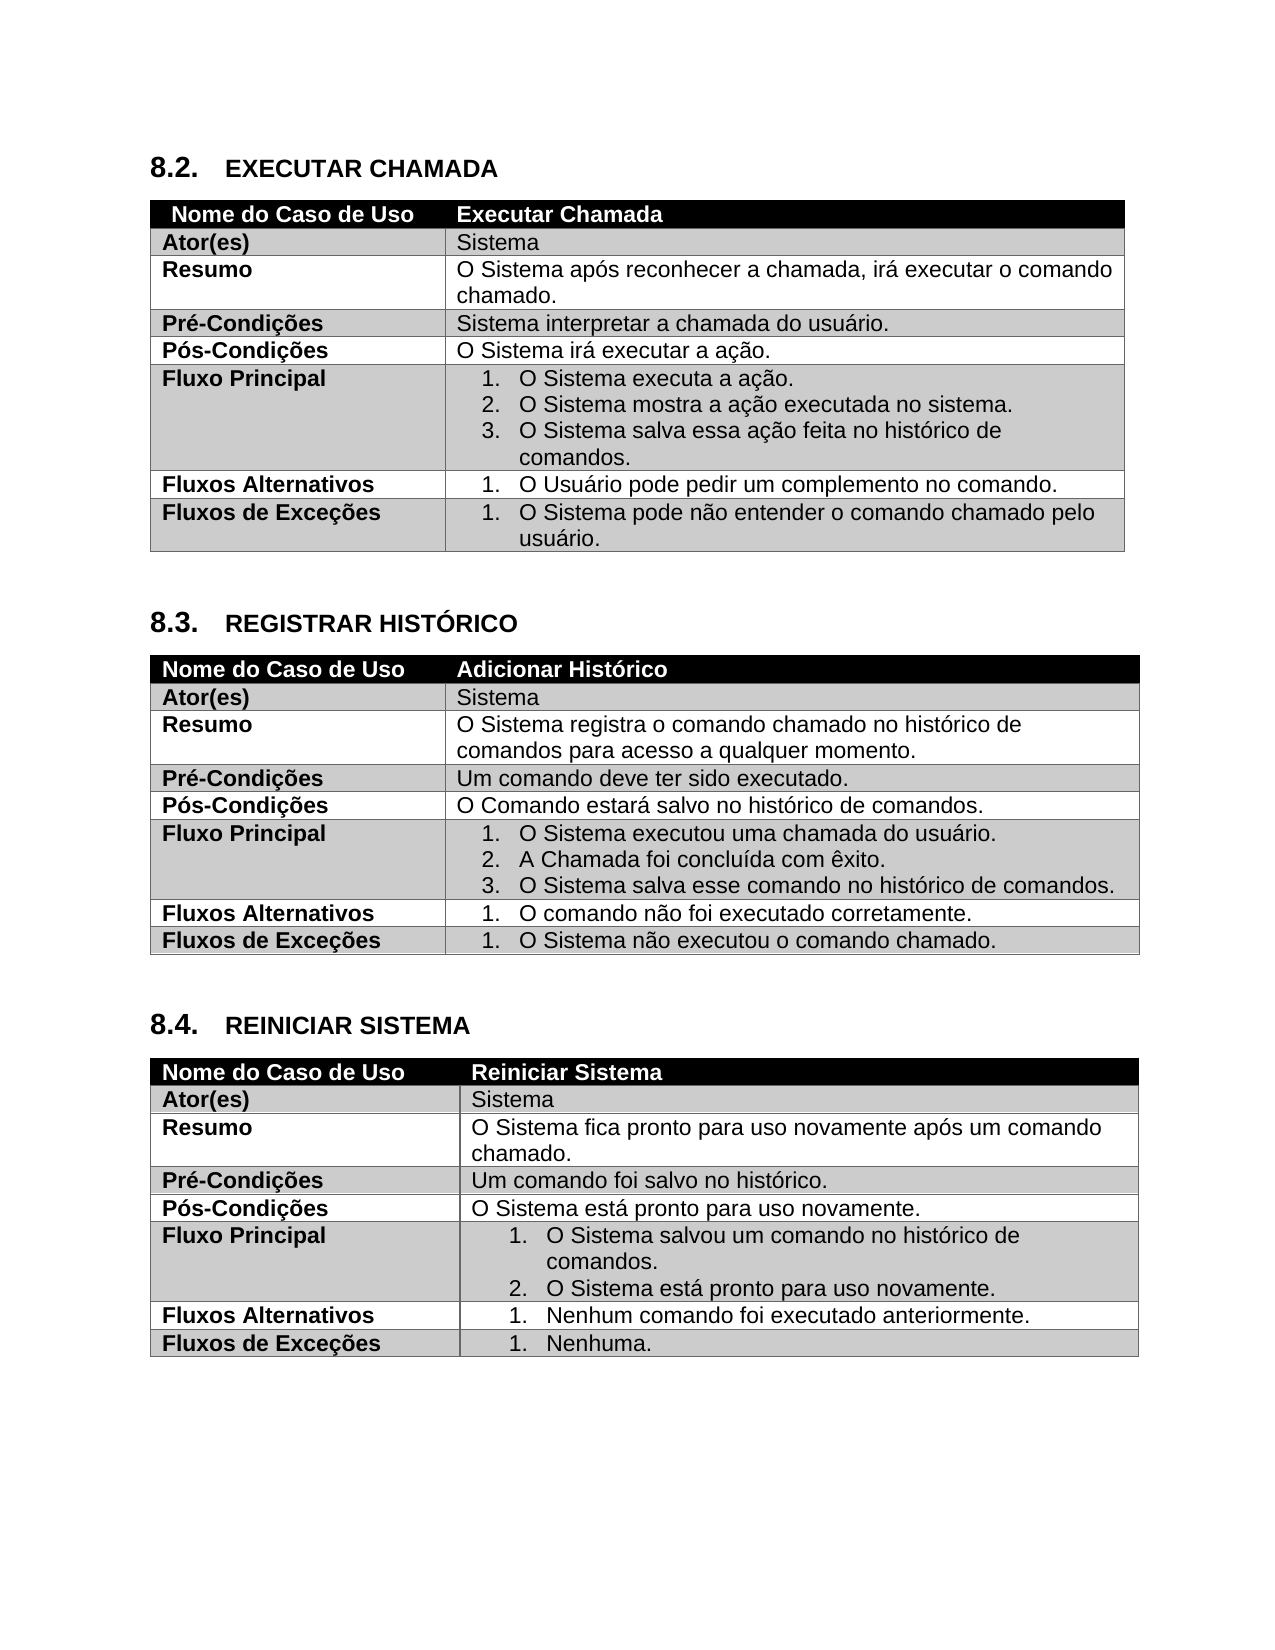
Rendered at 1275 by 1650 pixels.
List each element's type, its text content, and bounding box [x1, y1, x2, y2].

table_cell Resumo [151, 1114, 459, 1166]
table_header Executar Chamada [446, 201, 1124, 228]
table_cell Fluxos Alternativos [151, 900, 445, 926]
table_cell Ator(es) [151, 229, 445, 255]
table_cell O Sistema após reconhecer a chamada, irá executar o comando chamado. [446, 256, 1124, 309]
table_cell O Sistema não executou o comando chamado. [446, 927, 1139, 953]
text EXECUTAR CHAMADA [150, 150, 1125, 183]
table_cell Sistema interpretar a chamada do usuário. [446, 310, 1124, 336]
table_cell Sistema [446, 684, 1139, 710]
table_cell Fluxos de Exceções [151, 927, 445, 953]
table_header Adicionar Histórico [446, 656, 1139, 683]
table_cell Fluxo Principal [151, 820, 445, 899]
table_cell O Sistema executa a ação. O Sistema mostra a ação executada no sistema. O Sistema salva essa ação feita no histórico de comandos. [446, 365, 1124, 470]
table_cell O Comando estará salvo no histórico de comandos. [446, 792, 1139, 819]
table_cell O Usuário pode pedir um complemento no comando. [446, 471, 1124, 497]
table_cell Ator(es) [151, 1086, 459, 1112]
table_cell Resumo [151, 711, 445, 764]
table_cell Nenhuma. [461, 1330, 1138, 1356]
table_header Nome do Caso de Uso [151, 656, 445, 683]
table_cell O Sistema está pronto para uso novamente. [461, 1195, 1138, 1221]
table_cell Pós-Condições [151, 1195, 459, 1221]
table_cell Sistema [446, 229, 1124, 255]
table_header Reiniciar Sistema [461, 1059, 1138, 1085]
table_cell O Sistema irá executar a ação. [446, 337, 1124, 364]
text REGISTRAR HISTÓRICO [150, 605, 1125, 638]
table_cell O Sistema pode não entender o comando chamado pelo usuário. [446, 499, 1124, 551]
table_cell O Sistema fica pronto para uso novamente após um comando chamado. [461, 1114, 1138, 1166]
table_header Nome do Caso de Uso [151, 201, 445, 228]
table_cell Fluxos Alternativos [151, 1302, 459, 1328]
table_cell Nenhum comando foi executado anteriormente. [461, 1302, 1138, 1328]
table_cell Fluxo Principal [151, 1222, 459, 1301]
table_cell O Sistema registra o comando chamado no histórico de comandos para acesso a qualquer momento. [446, 711, 1139, 764]
table_cell Pré-Condições [151, 1167, 459, 1193]
table_cell Fluxos de Exceções [151, 499, 445, 551]
table_cell Pós-Condições [151, 792, 445, 819]
table_cell Um comando foi salvo no histórico. [461, 1167, 1138, 1193]
table_cell Fluxos Alternativos [151, 471, 445, 497]
table_cell Fluxo Principal [151, 365, 445, 470]
table_cell Pré-Condições [151, 310, 445, 336]
table_cell Um comando deve ter sido executado. [446, 765, 1139, 791]
table_cell Resumo [151, 256, 445, 309]
text REINICIAR SISTEMA [150, 1007, 1125, 1041]
table_cell O Sistema executou uma chamada do usuário. A Chamada foi concluída com êxito. O Sistema salva esse comando no histórico de comandos. [446, 820, 1139, 899]
table_cell Sistema [461, 1086, 1138, 1112]
table_cell Pós-Condições [151, 337, 445, 364]
table_cell O comando não foi executado corretamente. [446, 900, 1139, 926]
table_cell O Sistema salvou um comando no histórico de comandos. O Sistema está pronto para uso novamente. [461, 1222, 1138, 1301]
table_cell Pré-Condições [151, 765, 445, 791]
table_cell Ator(es) [151, 684, 445, 710]
table_cell Fluxos de Exceções [151, 1330, 459, 1356]
table_header Nome do Caso de Uso [151, 1059, 459, 1085]
